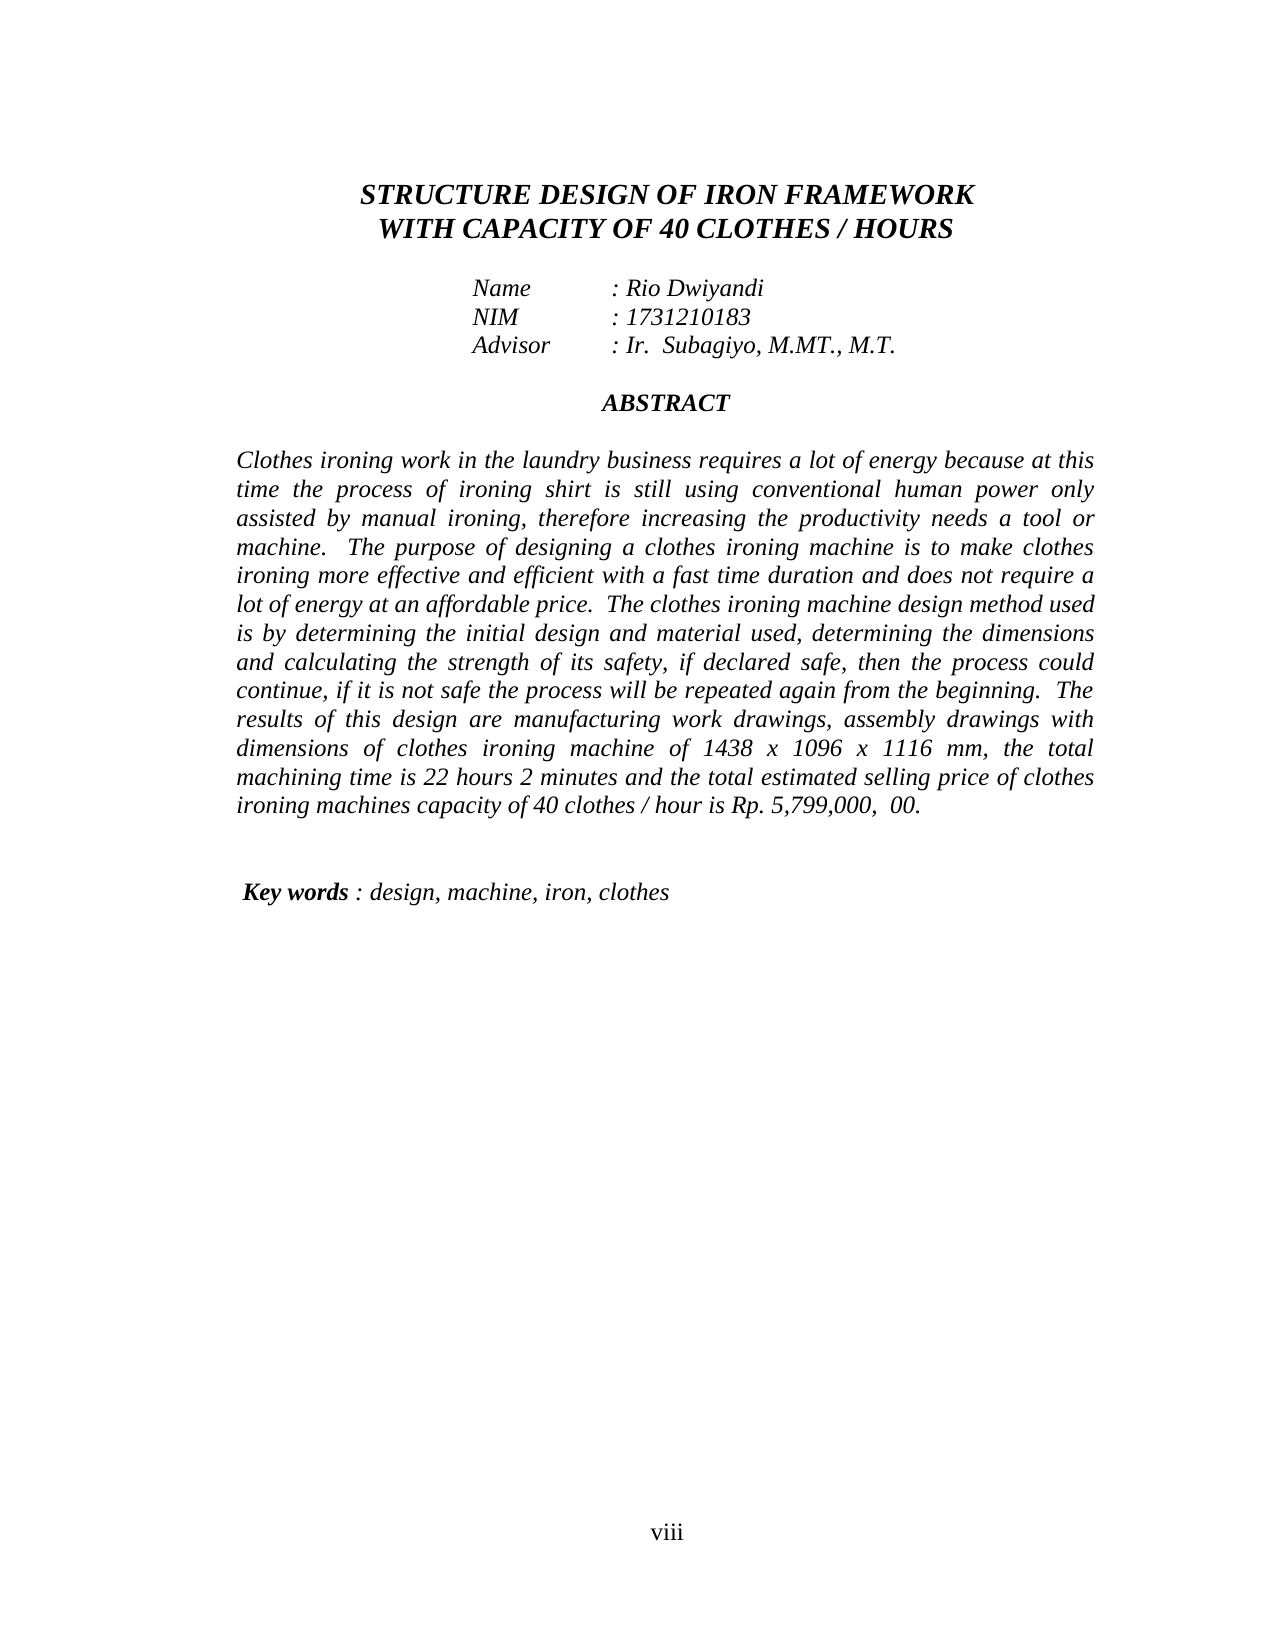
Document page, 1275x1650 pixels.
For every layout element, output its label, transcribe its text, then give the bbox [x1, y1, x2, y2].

text ABSTRACT [236, 388, 1098, 417]
text Key words : design, machine, iron, clothes [236, 877, 1098, 906]
text NIM : 1731210183 [472, 302, 1098, 331]
text Name : Rio Dwiyandi [472, 273, 1098, 302]
text Clothes ironing work in the laundry business requires a lot of energy because at this time the process of ironing shirt is still using conventional human power only assisted by manual ironing, therefore increasing the productivity needs a tool or machine. The purpose of designing a clothes ironing machine is to make clothes ironing more effective and efficient with a fast time duration and does not require a lot of energy at an affordable price. The clothes ironing machine design method used is by determining the initial design and material used, determining the dimensions and calculating the strength of its safety, if declared safe, then the process could continue, if it is not safe the process will be repeated again from the beginning. The results of this design are manufacturing work drawings, assembly drawings with dimensions of clothes ironing machine of 1438 x 1096 x 1116 mm, the total machining time is 22 hours 2 minutes and the total estimated selling price of clothes ironing machines capacity of 40 clothes / hour is Rp. 5,799,000, 00. [236, 446, 1098, 819]
text WITH CAPACITY OF 40 CLOTHES / HOURS [236, 211, 1098, 244]
text Advisor : Ir. Subagiyo, M.MT., M.T. [472, 331, 1098, 359]
text STRUCTURE DESIGN OF IRON FRAMEWORK [236, 177, 1098, 211]
